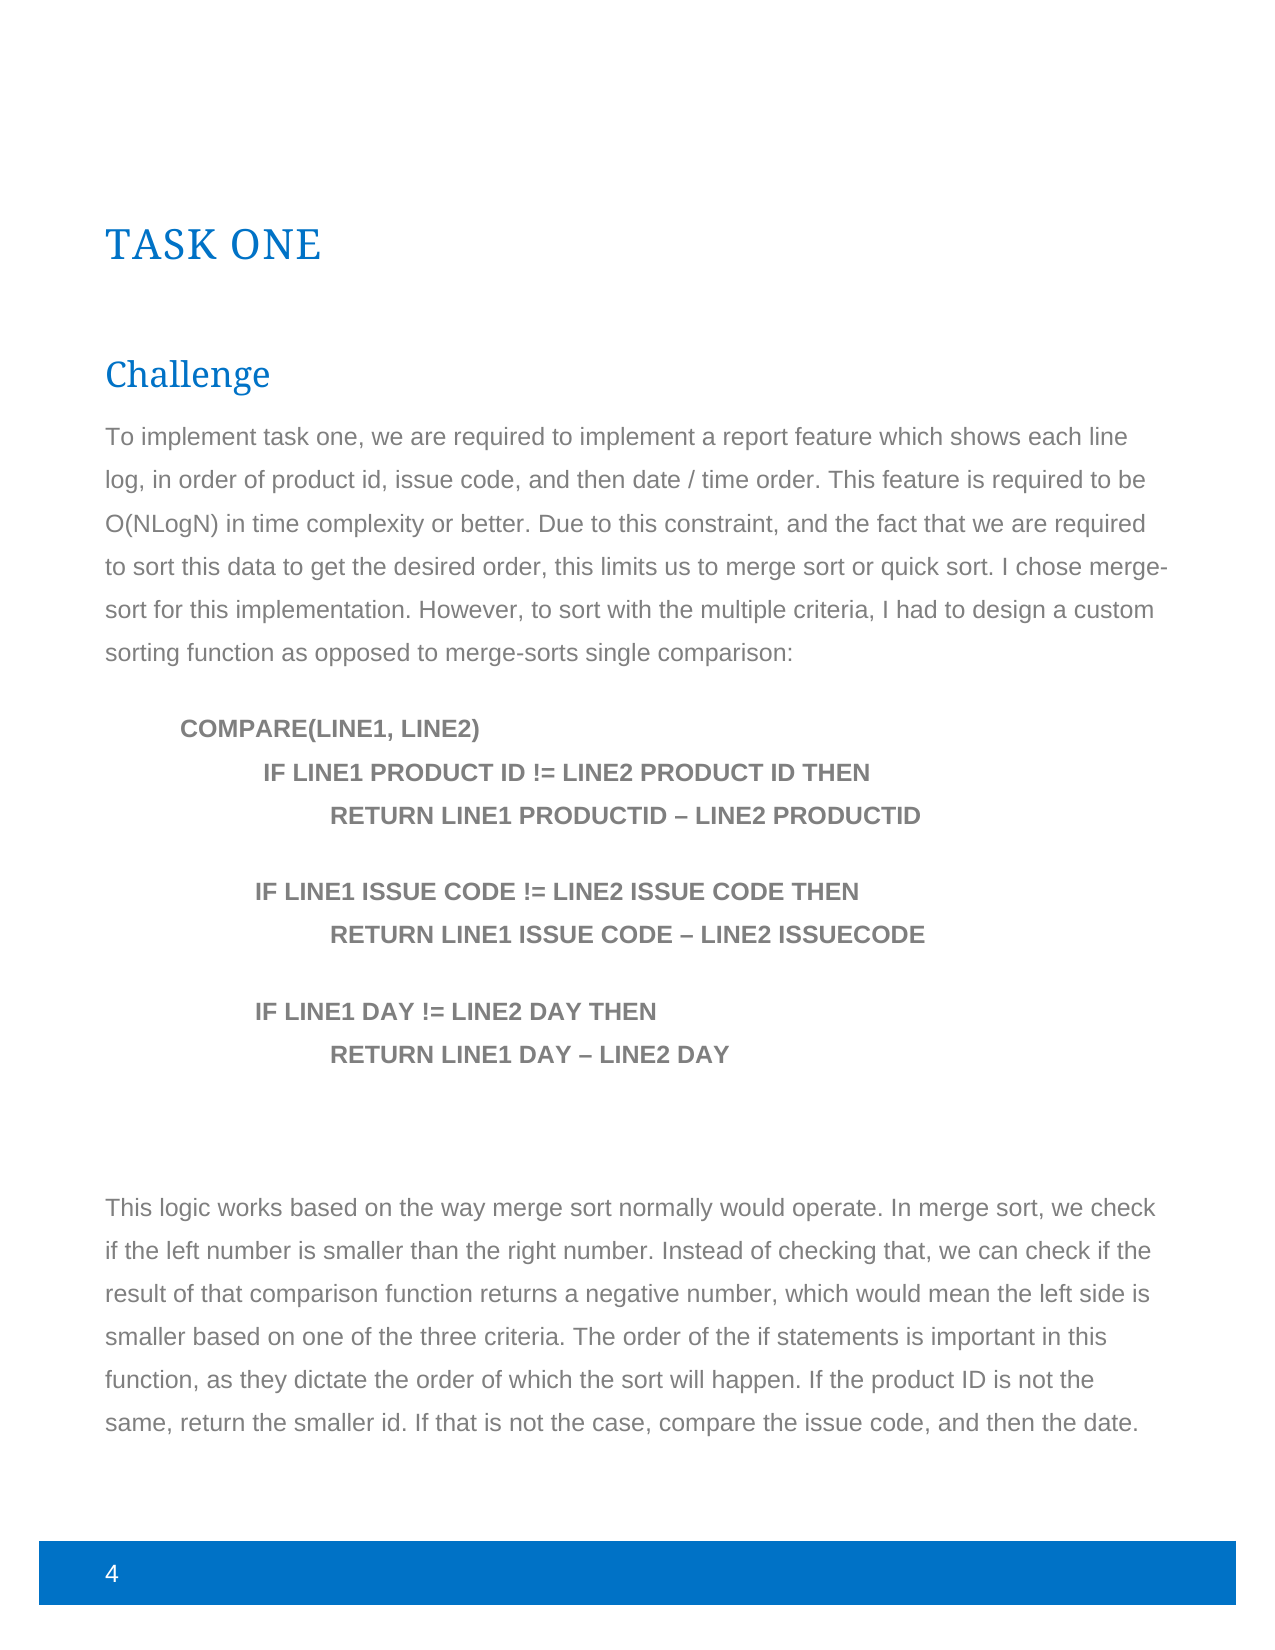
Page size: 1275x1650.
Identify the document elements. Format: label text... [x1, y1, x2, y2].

text To implement task one, we are required to implement a report feature which shows each line log, in order of product id, issue code, and then date / time order. This feature is required to be O(NLogN) in time complexity or better. Due to this constraint, and the fact that we are required to sort this data to get the desired order, this limits us to merge sort or quick sort. I chose merge-sort for this implementation. However, to sort with the multiple criteria, I had to design a custom sorting function as opposed to merge-sorts single comparison: [105, 422, 1170, 667]
text IF LINE1 ISSUE CODE != LINE2 ISSUE CODE THEN RETURN LINE1 ISSUE CODE – LINE2 ISSUECODE [180, 877, 1170, 949]
text IF LINE1 DAY != LINE2 DAY THEN RETURN LINE1 DAY – LINE2 DAY [180, 997, 1170, 1068]
subtitle Task One [105, 215, 1170, 328]
subtitle Challenge [105, 349, 1170, 397]
text COMPARE(LINE1, LINE2) IF LINE1 PRODUCT ID != LINE2 PRODUCT ID THEN RETURN LINE1 PRODUCTID – LINE2 PRODUCTID [180, 714, 1170, 829]
text This logic works based on the way merge sort normally would operate. In merge sort, we check if the left number is smaller than the right number. Instead of checking that, we can check if the result of that comparison function returns a negative number, which would mean the left side is smaller based on one of the three criteria. The order of the if statements is important in this function, as they dictate the order of which the sort will happen. If the product ID is not the same, return the smaller id. If that is not the case, compare the issue code, and then the date. [105, 1193, 1170, 1480]
